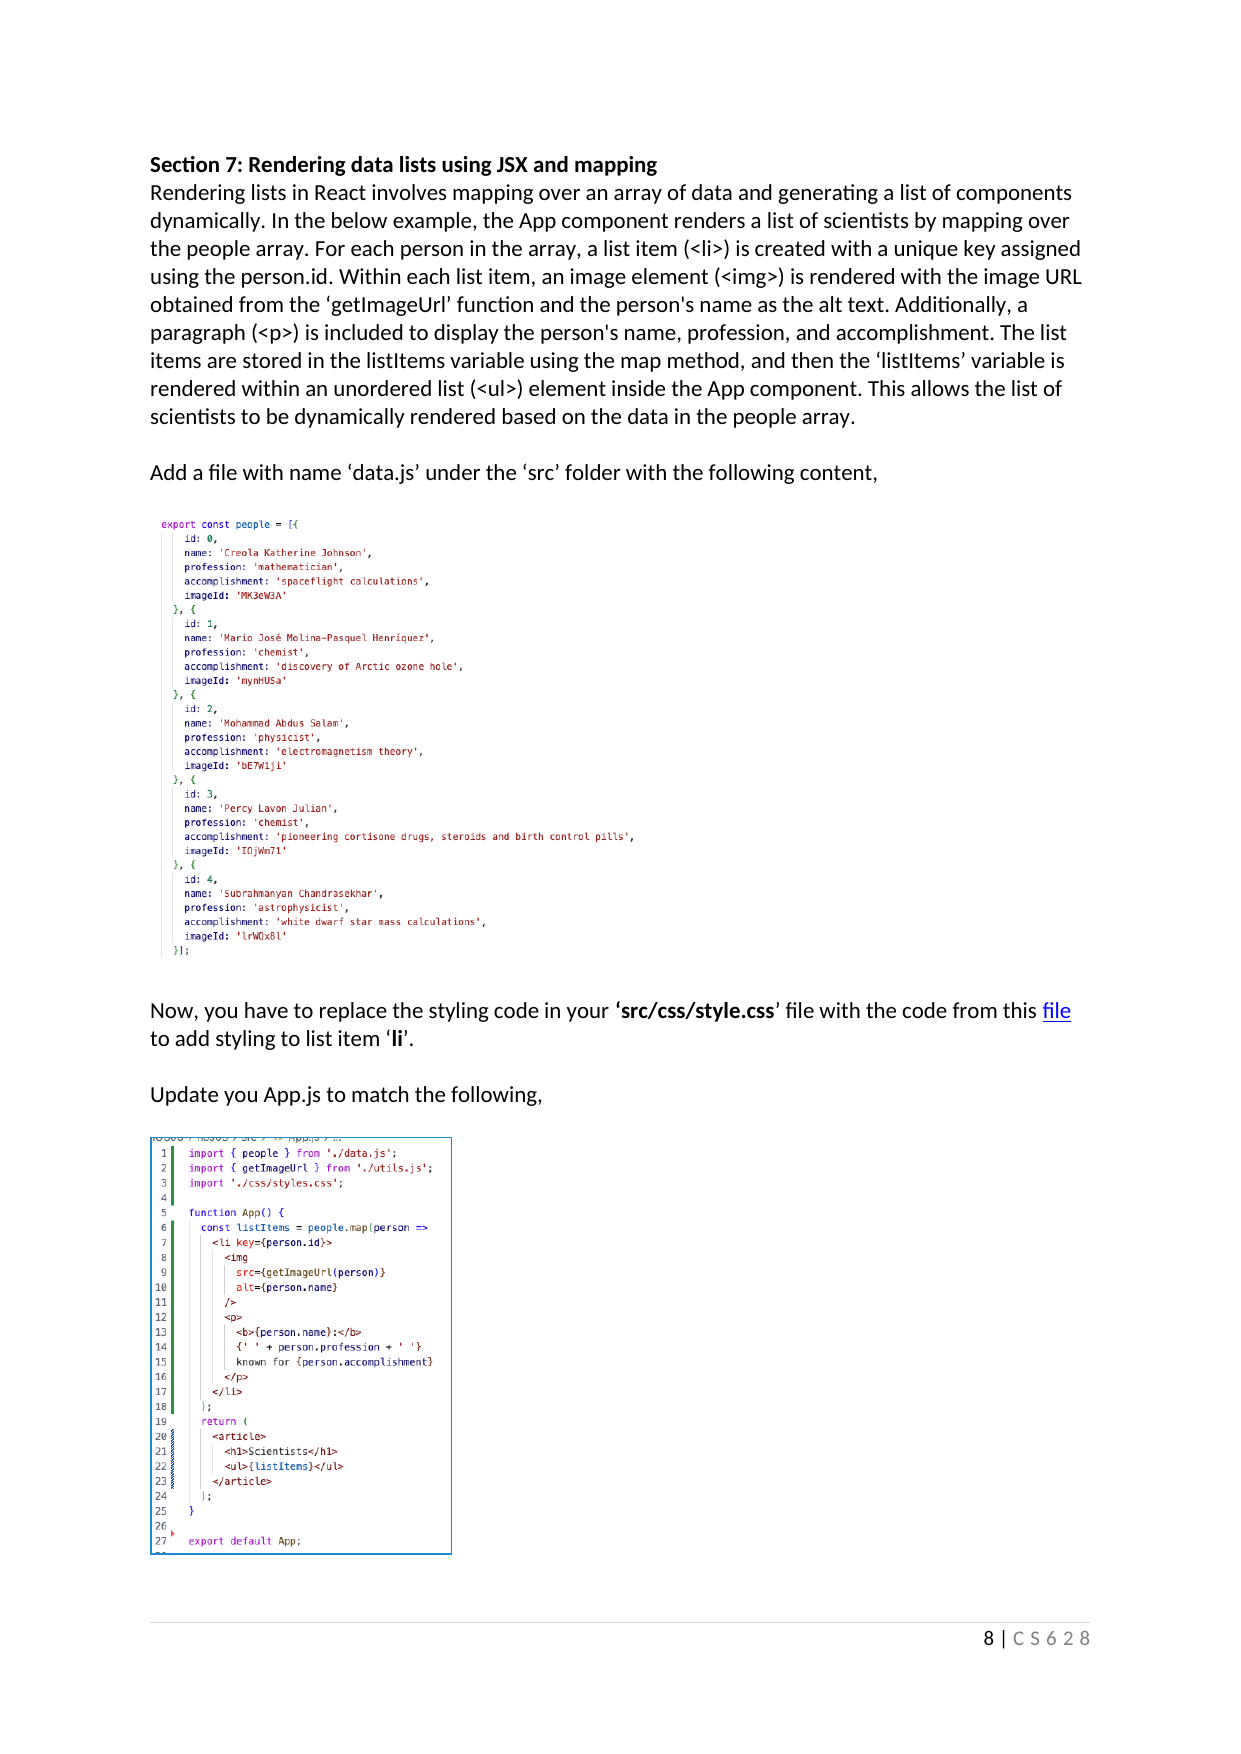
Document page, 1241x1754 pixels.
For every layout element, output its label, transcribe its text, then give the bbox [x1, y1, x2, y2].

picture [150, 514, 646, 969]
text Rendering lists in React involves mapping over an array of data and generating a list of components dynamically. In the below example, the App component renders a list of scientists by mapping over the people array. For each person in the array, a list item (<li>) is created with a unique key assigned using the person.id. Within each list item, an image element (<img>) is rendered with the image URL obtained from the ‘getImageUrl’ function and the person's name as the alt text. Additionally, a paragraph (<p>) is included to display the person's name, profession, and accomplishment. The list items are stored in the listItems variable using the map method, and then the ‘listItems’ variable is rendered within an unordered list (<ul>) element inside the App component. This allows the list of scientists to be dynamically rendered based on the data in the people array. [150, 178, 1090, 430]
text Section 7: Rendering data lists using JSX and mapping [150, 150, 1090, 178]
text Now, you have to replace the styling code in your ‘src/css/style.css’ file with the code from this file to add styling to list item ‘li’. [150, 996, 1090, 1052]
text Update you App.js to match the following, [150, 1081, 1090, 1108]
picture [152, 1138, 451, 1553]
text Add a file with name ‘data.js’ under the ‘src’ folder with the following content, [150, 458, 1090, 486]
